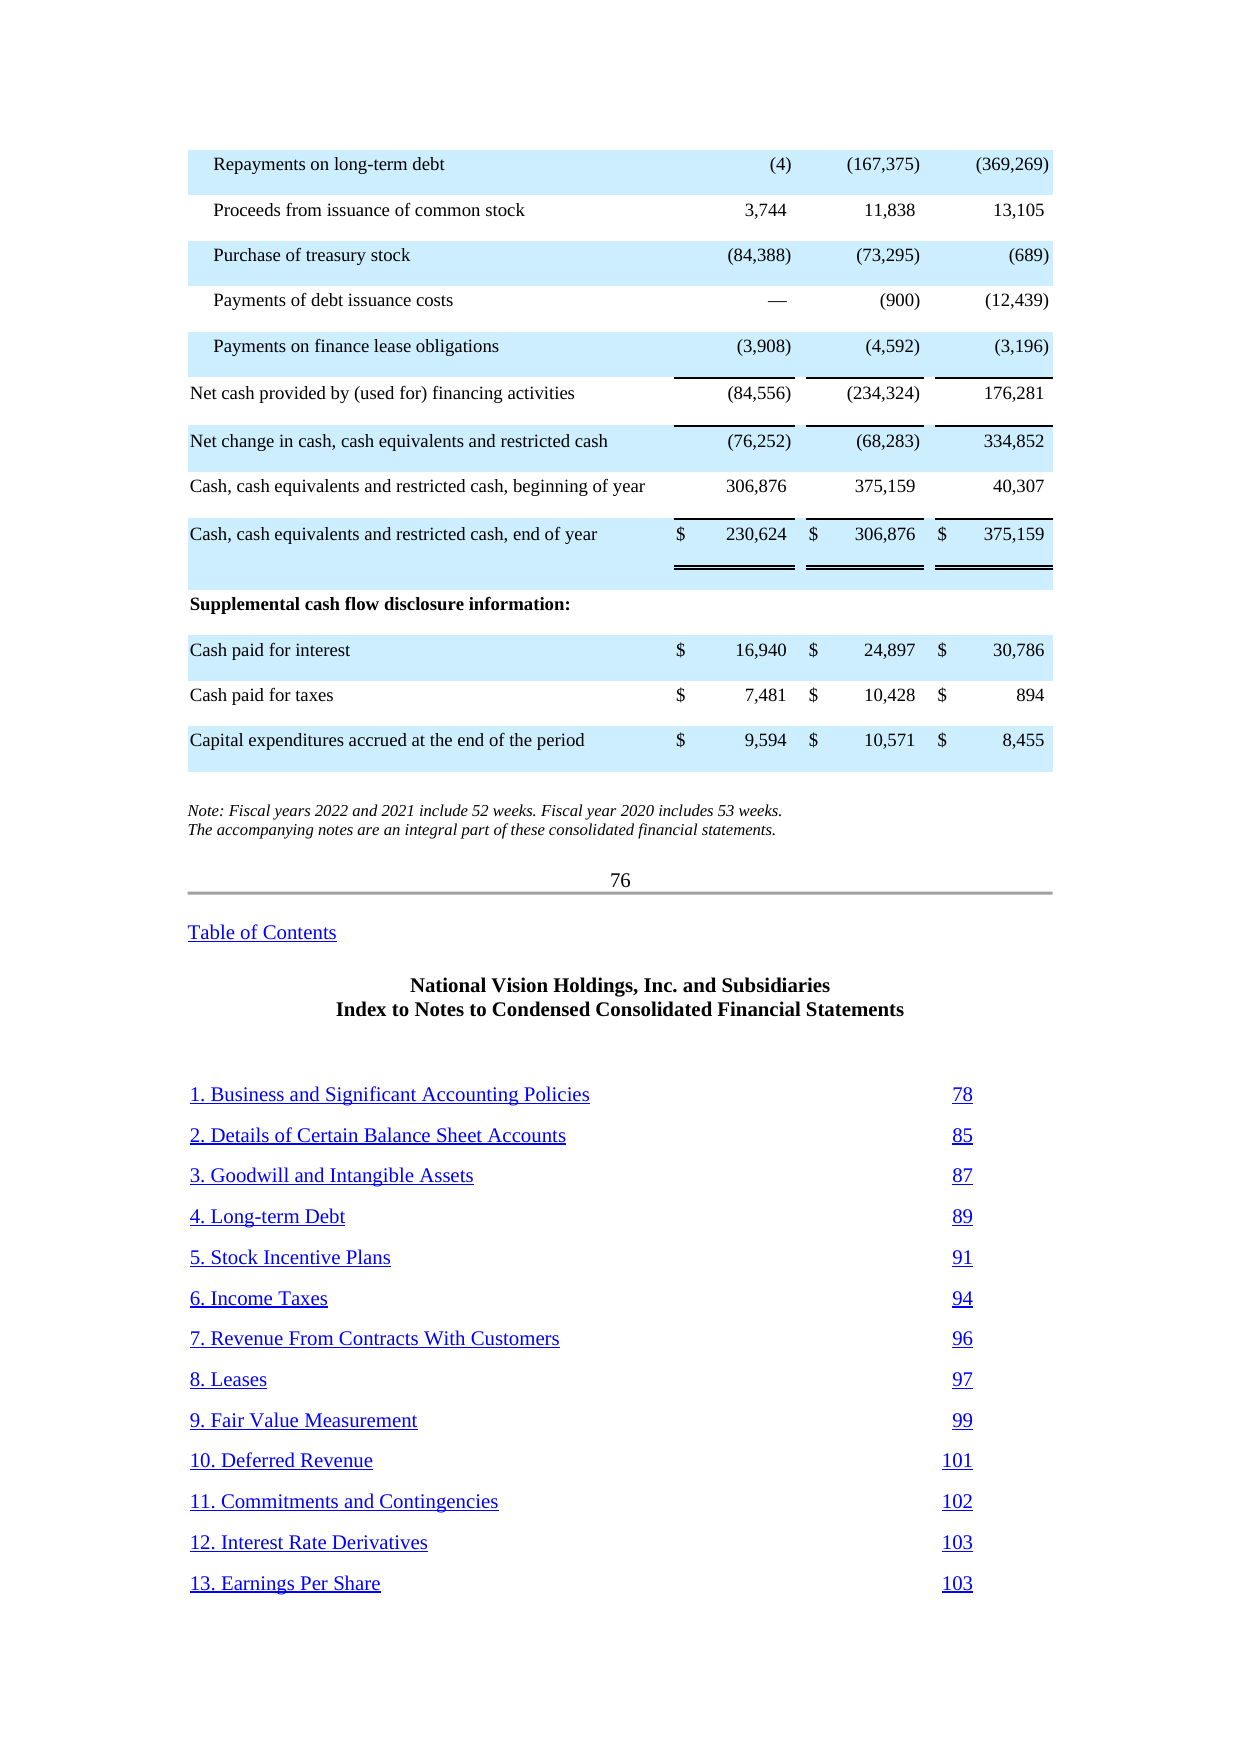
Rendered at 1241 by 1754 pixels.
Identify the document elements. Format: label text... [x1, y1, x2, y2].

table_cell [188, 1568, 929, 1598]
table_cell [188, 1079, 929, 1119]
text 76 [187, 867, 1053, 891]
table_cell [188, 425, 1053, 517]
text Table of Contents [187, 920, 1053, 944]
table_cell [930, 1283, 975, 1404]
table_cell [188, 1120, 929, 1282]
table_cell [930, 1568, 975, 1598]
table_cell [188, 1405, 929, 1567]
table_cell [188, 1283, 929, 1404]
text Note: Fiscal years 2022 and 2021 include 52 weeks. Fiscal year 2020 includes 53 weeks. [187, 800, 1053, 819]
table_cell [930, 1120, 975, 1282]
text The accompanying notes are an integral part of these consolidated financial statements. [187, 819, 1053, 839]
text National Vision Holdings, Inc. and Subsidiaries [187, 973, 1053, 997]
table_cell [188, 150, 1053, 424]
text Index to Notes to Condensed Consolidated Financial Statements [187, 997, 1053, 1021]
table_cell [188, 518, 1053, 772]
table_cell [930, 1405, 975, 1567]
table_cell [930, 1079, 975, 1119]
